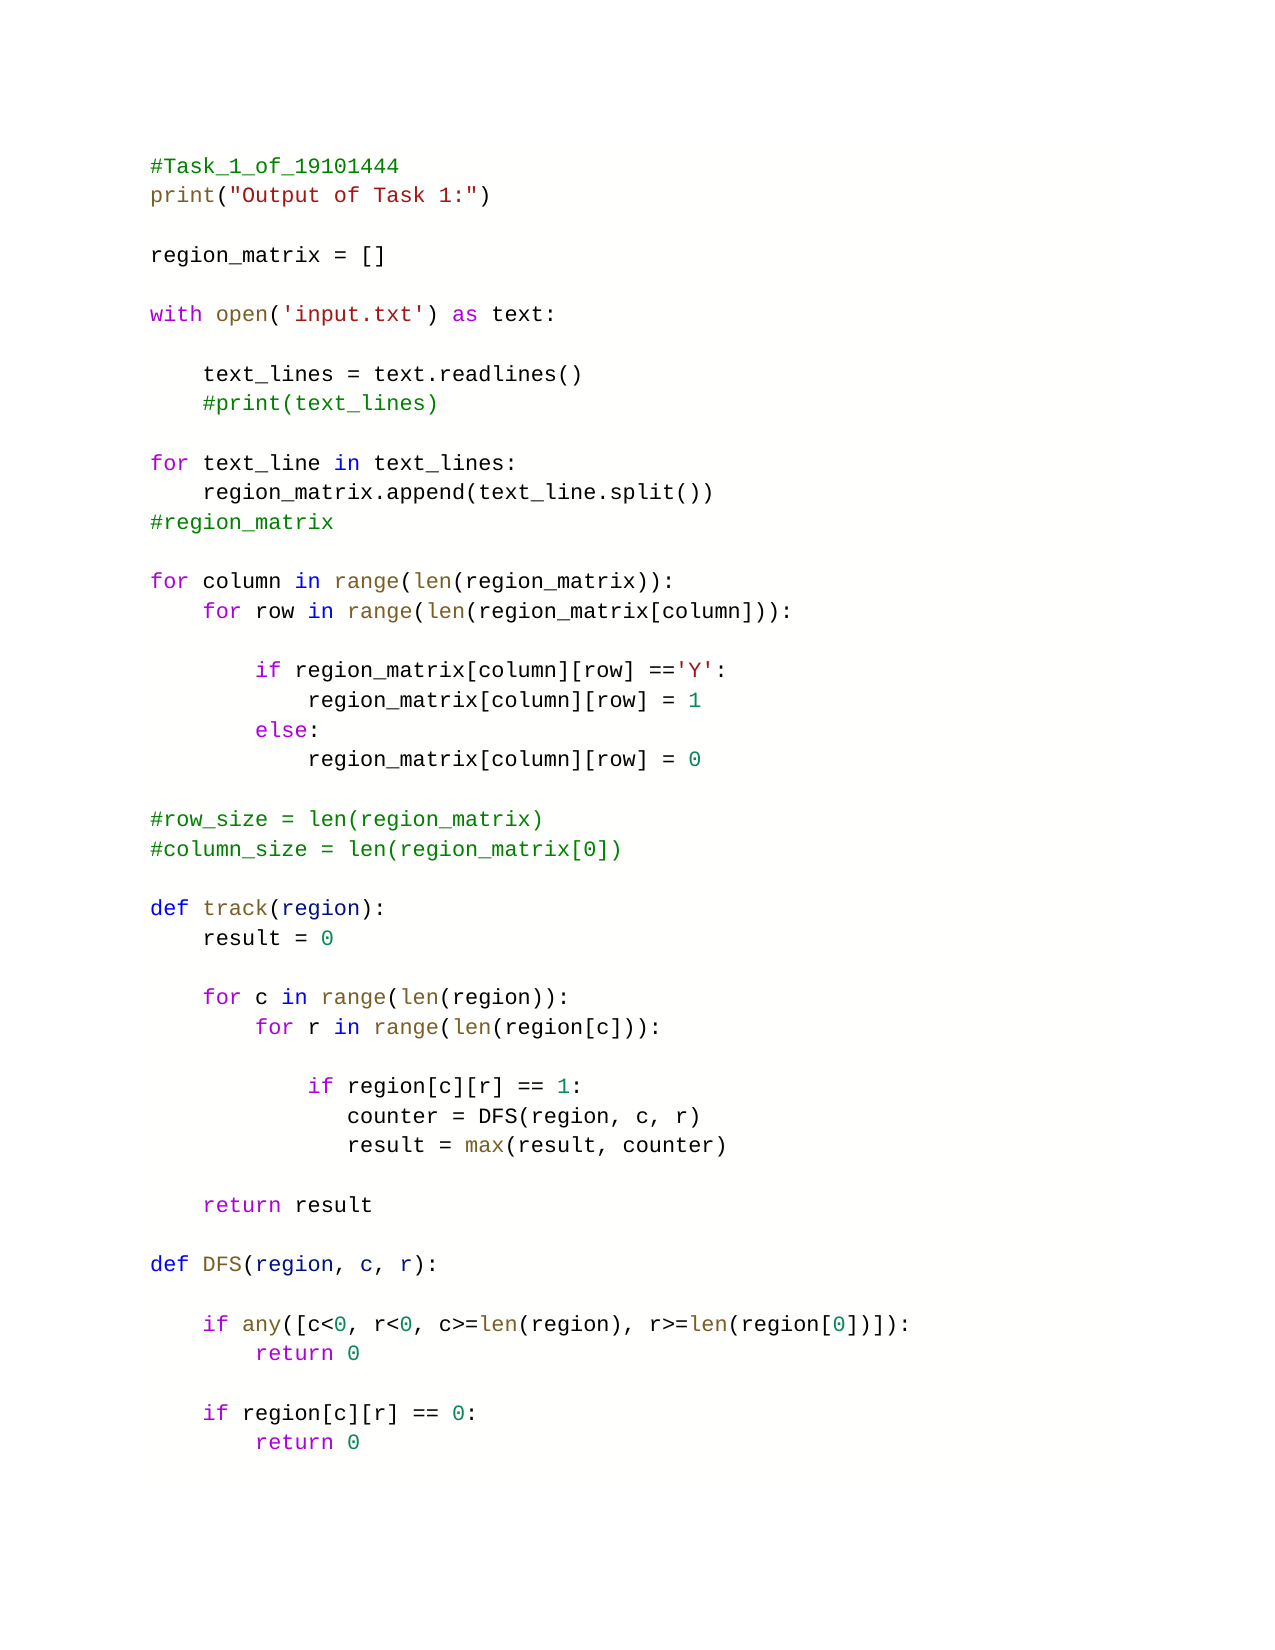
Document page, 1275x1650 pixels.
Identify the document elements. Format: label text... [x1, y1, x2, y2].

text def DFS(region, c, r): [150, 1248, 1125, 1278]
text result = 0 [150, 922, 1125, 952]
text text_lines = text.readlines() [150, 358, 1125, 387]
text #Task_1_of_19101444 [150, 150, 1125, 180]
text #row_size = len(region_matrix) [150, 803, 1125, 833]
text region_matrix.append(text_line.split()) [150, 477, 1125, 506]
text result = max(result, counter) [150, 1130, 1125, 1159]
text for column in range(len(region_matrix)): [150, 566, 1125, 595]
text return result [150, 1189, 1125, 1219]
text region_matrix[column][row] = 1 [150, 684, 1125, 714]
text for c in range(len(region)): [150, 981, 1125, 1011]
text #print(text_lines) [150, 387, 1125, 417]
text if any([c<0, r<0, c>=len(region), r>=len(region[0])]): [150, 1308, 1125, 1337]
text #column_size = len(region_matrix[0]) [150, 833, 1125, 862]
text with open('input.txt') as text: [150, 298, 1125, 328]
text for r in range(len(region[c])): [150, 1011, 1125, 1041]
text region_matrix = [] [150, 239, 1125, 269]
text for text_line in text_lines: [150, 447, 1125, 477]
text if region[c][r] == 1: [150, 1070, 1125, 1100]
text def track(region): [150, 892, 1125, 922]
text else: [150, 714, 1125, 744]
text #region_matrix [150, 506, 1125, 536]
text print("Output of Task 1:") [150, 180, 1125, 209]
text return 0 [150, 1427, 1125, 1456]
text if region[c][r] == 0: [150, 1397, 1125, 1427]
text if region_matrix[column][row] =='Y': [150, 655, 1125, 684]
text return 0 [150, 1337, 1125, 1367]
text counter = DFS(region, c, r) [150, 1100, 1125, 1130]
text region_matrix[column][row] = 0 [150, 744, 1125, 773]
text for row in range(len(region_matrix[column])): [150, 595, 1125, 625]
